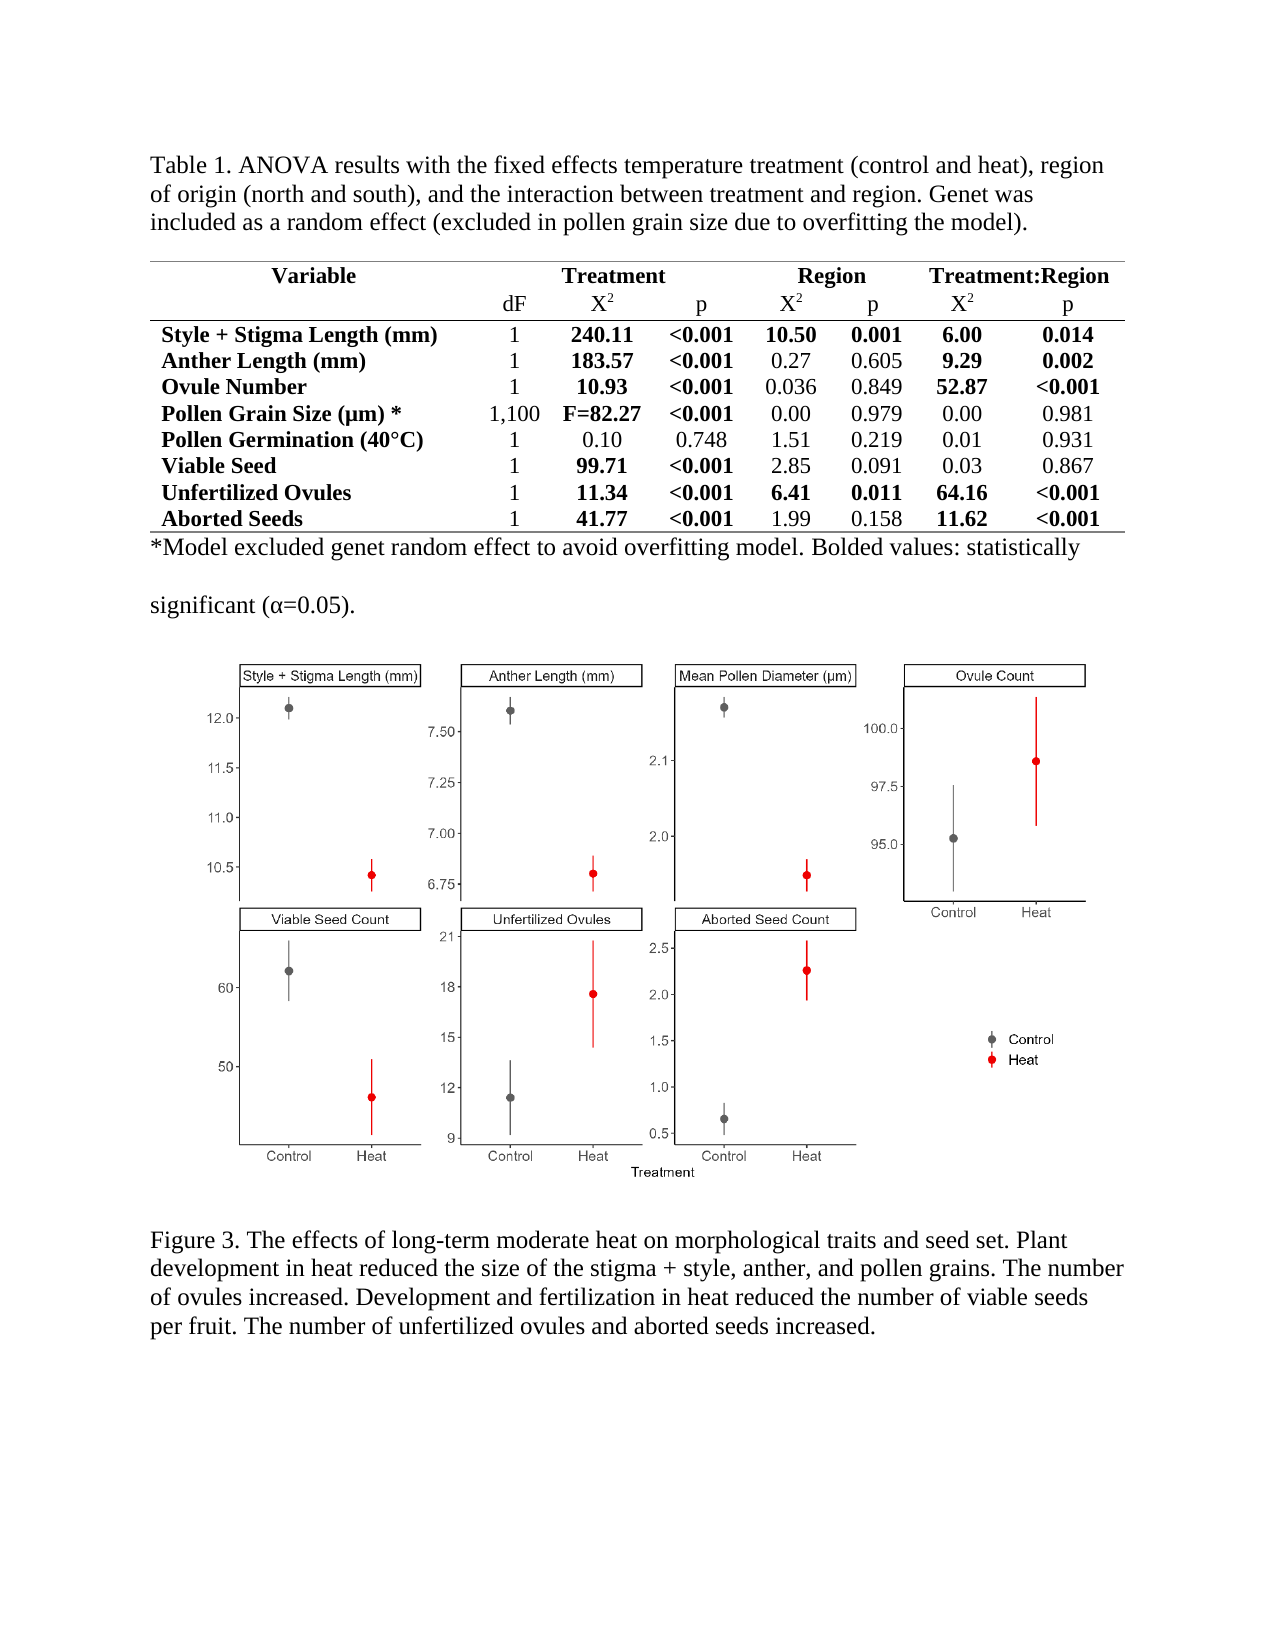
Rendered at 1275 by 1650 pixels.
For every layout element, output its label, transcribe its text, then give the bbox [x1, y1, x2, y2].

table_cell Χ2 [551, 289, 653, 319]
table_cell p [653, 289, 750, 319]
table_cell <0.001 [1011, 479, 1125, 505]
table_cell 9.29 [914, 347, 1011, 373]
table_cell <0.001 [653, 347, 750, 373]
table_cell Χ2 [914, 289, 1011, 319]
table_cell 0.011 [832, 479, 913, 505]
table_cell <0.001 [653, 479, 750, 505]
table_cell 11.34 [551, 479, 653, 505]
table_cell 0.981 [1011, 400, 1125, 426]
table_header Treatment:Region [914, 262, 1125, 289]
table_cell 0.00 [750, 400, 832, 426]
table_cell Style + Stigma Length (mm) [150, 321, 477, 347]
table_cell 1 [477, 347, 551, 373]
table_cell 0.036 [750, 373, 832, 400]
table_cell 0.979 [832, 400, 913, 426]
table_cell 2.85 [750, 453, 832, 479]
table_cell F=82.27 [551, 400, 653, 426]
table_cell 64.16 [914, 479, 1011, 505]
table_cell 0.01 [914, 426, 1011, 452]
table_cell 0.748 [653, 426, 750, 452]
table_header Treatment [477, 262, 750, 289]
title Figure 3. The effects of long-term moderate heat on morphological traits and seed set. Plant development in heat reduced the size of the stigma + style, anther, and pollen grains. The number of ovules increased. Development and fertilization in heat reduced the number of viable seeds per fruit. The number of unfertilized ovules and aborted seeds increased. [150, 1225, 1125, 1340]
table_cell 1.99 [750, 505, 832, 531]
table_cell Pollen Germination (40°C) [150, 426, 477, 452]
table_cell Aborted Seeds [150, 505, 477, 531]
table_cell 0.27 [750, 347, 832, 373]
table_cell 10.93 [551, 373, 653, 400]
table_cell 0.002 [1011, 347, 1125, 373]
table_cell 1 [477, 373, 551, 400]
table_cell p [1011, 289, 1125, 319]
table_header Variable [150, 262, 477, 319]
table_header Region [750, 262, 913, 289]
table_cell 0.091 [832, 453, 913, 479]
table_cell 0.849 [832, 373, 913, 400]
table_cell 1 [477, 479, 551, 505]
table_cell Viable Seed [150, 453, 477, 479]
table_cell 0.001 [832, 321, 913, 347]
table_cell 0.03 [914, 453, 1011, 479]
table_cell dF [477, 289, 551, 319]
table_cell 6.00 [914, 321, 1011, 347]
table_cell <0.001 [653, 453, 750, 479]
table_cell Χ2 [750, 289, 832, 319]
table_cell p [832, 289, 913, 319]
table_cell 183.57 [551, 347, 653, 373]
table_cell 240.11 [551, 321, 653, 347]
title Table 1. ANOVA results with the fixed effects temperature treatment (control and heat), region of origin (north and south), and the interaction between treatment and region. Genet was included as a random effect (excluded in pollen grain size due to overfitting the model). [150, 150, 1125, 236]
table_cell <0.001 [1011, 505, 1125, 531]
table_cell 0.931 [1011, 426, 1125, 452]
table_cell 0.605 [832, 347, 913, 373]
picture [173, 647, 1102, 1196]
table_cell 1 [477, 505, 551, 531]
table_cell <0.001 [1011, 373, 1125, 400]
table_cell 0.867 [1011, 453, 1125, 479]
table_cell 52.87 [914, 373, 1011, 400]
table_cell 0.158 [832, 505, 913, 531]
table_cell 1 [477, 453, 551, 479]
table_cell 99.71 [551, 453, 653, 479]
table_cell 0.00 [914, 400, 1011, 426]
table_cell 11.62 [914, 505, 1011, 531]
table_cell <0.001 [653, 321, 750, 347]
table_cell 0.014 [1011, 321, 1125, 347]
table_cell Unfertilized Ovules [150, 479, 477, 505]
table_cell Anther Length (mm) [150, 347, 477, 373]
table_cell 0.10 [551, 426, 653, 452]
table_cell <0.001 [653, 373, 750, 400]
table_cell 1.51 [750, 426, 832, 452]
table_cell <0.001 [653, 400, 750, 426]
table_cell 41.77 [551, 505, 653, 531]
table_cell 1,100 [477, 400, 551, 426]
table_cell 1 [477, 321, 551, 347]
table_cell 1 [477, 426, 551, 452]
table_cell Pollen Grain Size (μm) * [150, 400, 477, 426]
text *Model excluded genet random effect to avoid overfitting model. Bolded values: statistically significant (α=0.05). [150, 533, 1125, 619]
table_cell 0.219 [832, 426, 913, 452]
table_cell 6.41 [750, 479, 832, 505]
table_cell Ovule Number [150, 373, 477, 400]
table_cell 10.50 [750, 321, 832, 347]
table_cell <0.001 [653, 505, 750, 531]
